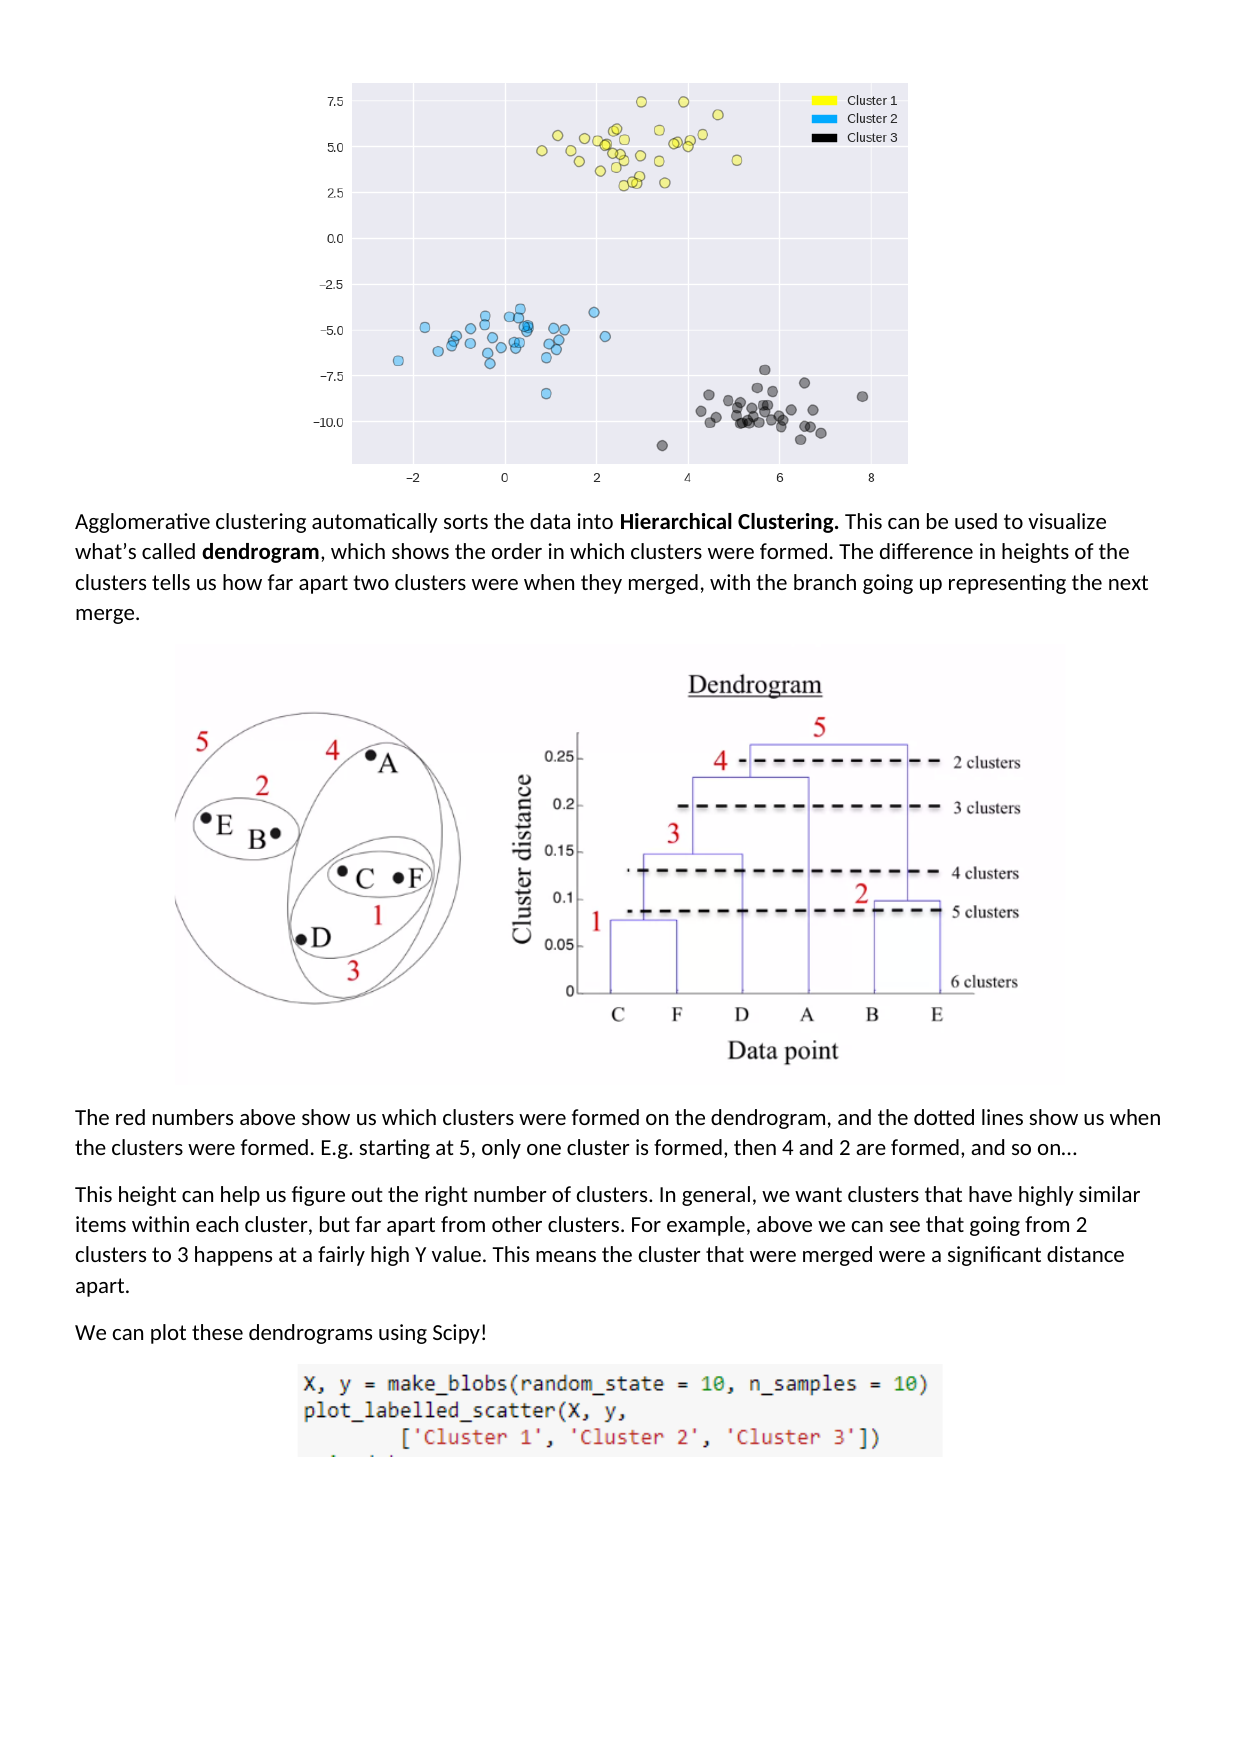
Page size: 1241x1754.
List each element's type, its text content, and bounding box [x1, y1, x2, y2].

text This height can help us figure out the right number of clusters. In general, we want clusters that have highly similar items within each cluster, but far apart from other clusters. For example, above we can see that going from 2 clusters to 3 happens at a fairly high Y value. This means the cluster that were merged were a significant distance apart. [75, 1180, 1165, 1299]
picture [299, 75, 941, 489]
text We can plot these dendrograms using Scipy! [75, 1318, 1165, 1346]
picture [297, 1364, 943, 1457]
picture [174, 644, 1066, 1085]
text The red numbers above show us which clusters were formed on the dendrogram, and the dotted lines show us when the clusters were formed. E.g. starting at 5, only one cluster is formed, then 4 and 2 are formed, and so on… [75, 1103, 1165, 1161]
text Agglomerative clustering automatically sorts the data into Hierarchical Clustering. This can be used to visualize what’s called dendrogram, which shows the order in which clusters were formed. The difference in heights of the clusters tells us how far apart two clusters were when they merged, with the branch going up representing the next merge. [75, 507, 1165, 626]
